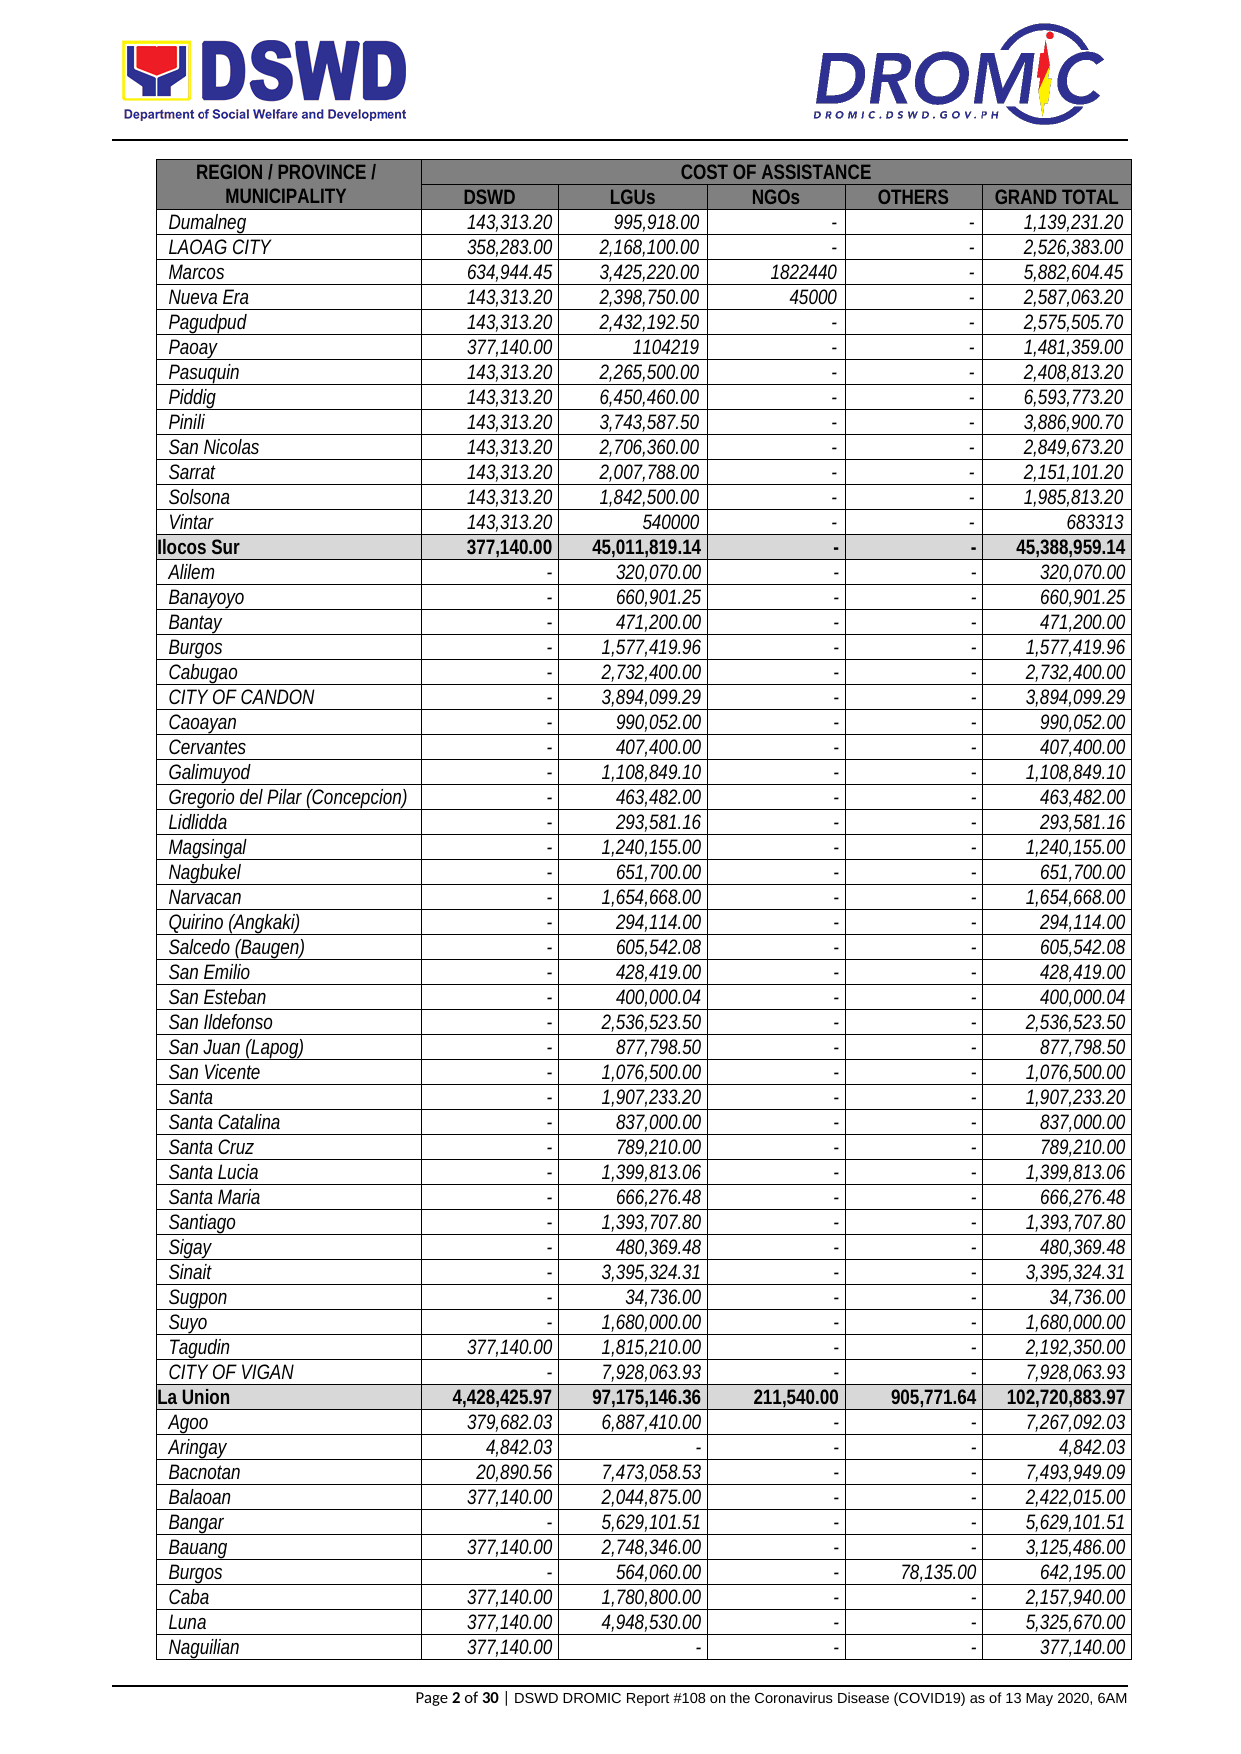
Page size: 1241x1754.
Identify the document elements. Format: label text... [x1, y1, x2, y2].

table_cell - [422, 910, 558, 934]
table_cell [157, 835, 168, 859]
table_cell - [846, 535, 982, 559]
table_cell Balaoan [168, 1485, 421, 1509]
table_cell - [422, 1135, 558, 1159]
table_cell 143,313.20 [422, 485, 558, 509]
table_cell - [708, 1535, 845, 1559]
table_cell 7,928,063.93 [559, 1360, 707, 1384]
table_cell 3,395,324.31 [983, 1260, 1131, 1284]
table_cell - [422, 860, 558, 884]
table_cell - [846, 1085, 982, 1109]
table_cell - [846, 410, 982, 434]
table_cell 3,894,099.29 [983, 685, 1131, 709]
table_cell 990,052.00 [559, 710, 707, 734]
table_cell 905,771.64 [846, 1385, 982, 1409]
table_cell 3,886,900.70 [983, 410, 1131, 434]
table_cell 4,428,425.97 [422, 1385, 558, 1409]
table_cell - [708, 1210, 845, 1234]
table_cell 1822440 [708, 260, 845, 284]
table_cell 605,542.08 [559, 935, 707, 959]
table_cell 143,313.20 [422, 285, 558, 309]
table_cell - [708, 360, 845, 384]
table_cell 407,400.00 [983, 735, 1131, 759]
table_cell NGOs [708, 185, 845, 209]
table_cell - [846, 210, 982, 234]
table_cell 2,849,673.20 [983, 435, 1131, 459]
table_cell 564,060.00 [559, 1560, 707, 1584]
table_cell 7,267,092.03 [983, 1410, 1131, 1434]
table_cell 143,313.20 [422, 385, 558, 409]
table_cell 102,720,883.97 [983, 1385, 1131, 1409]
table_cell - [846, 1285, 982, 1309]
table_cell 2,732,400.00 [559, 660, 707, 684]
table_cell - [708, 485, 845, 509]
table_cell - [708, 1285, 845, 1309]
table_cell Narvacan [168, 885, 421, 909]
table_cell - [846, 1160, 982, 1184]
table_cell 7,928,063.93 [983, 1360, 1131, 1384]
table_cell - [846, 885, 982, 909]
table_cell [157, 660, 168, 684]
table_cell 837,000.00 [983, 1110, 1131, 1134]
table_cell - [846, 1610, 982, 1634]
table_cell Salcedo (Baugen) [168, 935, 421, 959]
table_cell - [708, 335, 845, 359]
table_cell 377,140.00 [422, 1335, 558, 1359]
table_cell Naguilian [168, 1635, 421, 1659]
table_cell 480,369.48 [559, 1235, 707, 1259]
table_cell - [708, 410, 845, 434]
table_cell - [846, 1135, 982, 1159]
table_cell [157, 1210, 168, 1234]
table_cell Dumalneg [168, 210, 421, 234]
table_cell 1,076,500.00 [559, 1060, 707, 1084]
table_cell - [708, 860, 845, 884]
table_cell - [708, 810, 845, 834]
table_cell - [846, 1410, 982, 1434]
table_cell - [846, 935, 982, 959]
table_cell 1,240,155.00 [559, 835, 707, 859]
table_cell 45,388,959.14 [983, 535, 1131, 559]
table_cell - [846, 1185, 982, 1209]
table_cell Piddig [168, 385, 421, 409]
table_cell 2,732,400.00 [983, 660, 1131, 684]
table_cell 990,052.00 [983, 710, 1131, 734]
table_cell - [846, 585, 982, 609]
table_cell 143,313.20 [422, 510, 558, 534]
table_cell CITY OF VIGAN [168, 1360, 421, 1384]
table_cell 2,536,523.50 [559, 1010, 707, 1034]
table_cell - [422, 1060, 558, 1084]
table_cell 400,000.04 [559, 985, 707, 1009]
table_cell - [846, 710, 982, 734]
table_cell 1,393,707.80 [983, 1210, 1131, 1234]
table_cell - [422, 785, 558, 809]
table_cell - [422, 685, 558, 709]
table_cell Sugpon [168, 1285, 421, 1309]
table_cell 428,419.00 [983, 960, 1131, 984]
table_cell - [422, 835, 558, 859]
table_cell 34,736.00 [559, 1285, 707, 1309]
table_cell Sarrat [168, 460, 421, 484]
table_cell [157, 1010, 168, 1034]
table_cell 2,044,875.00 [559, 1485, 707, 1509]
table_cell 837,000.00 [559, 1110, 707, 1134]
table_cell 5,629,101.51 [983, 1510, 1131, 1534]
table_cell Gregorio del Pilar (Concepcion) [168, 785, 421, 809]
table_cell [157, 760, 168, 784]
table_cell [157, 910, 168, 934]
table_cell - [708, 310, 845, 334]
table_cell 143,313.20 [422, 460, 558, 484]
table_cell 463,482.00 [983, 785, 1131, 809]
table_cell 5,882,604.45 [983, 260, 1131, 284]
table_cell - [846, 985, 982, 1009]
table_cell Aringay [168, 1435, 421, 1459]
table_cell [157, 285, 168, 309]
table_cell 2,192,350.00 [983, 1335, 1131, 1359]
table_cell - [422, 610, 558, 634]
table_cell - [708, 1135, 845, 1159]
table_cell 143,313.20 [422, 310, 558, 334]
table_cell 1,240,155.00 [983, 835, 1131, 859]
table_cell - [846, 1435, 982, 1459]
table_cell La Union [157, 1385, 421, 1409]
table_cell 2,151,101.20 [983, 460, 1131, 484]
table_cell 1,985,813.20 [983, 485, 1131, 509]
table_cell - [846, 1585, 982, 1609]
table_cell San Vicente [168, 1060, 421, 1084]
table_cell - [559, 1635, 707, 1659]
table_cell Santa [168, 1085, 421, 1109]
table_cell Bacnotan [168, 1460, 421, 1484]
table_cell GRAND TOTAL [983, 185, 1131, 209]
table_cell - [422, 1085, 558, 1109]
table_cell - [708, 735, 845, 759]
table_cell - [708, 560, 845, 584]
table_cell 320,070.00 [559, 560, 707, 584]
table_cell - [846, 685, 982, 709]
table_cell 2,398,750.00 [559, 285, 707, 309]
table_cell - [422, 1560, 558, 1584]
table_cell 666,276.48 [559, 1185, 707, 1209]
table_cell Santa Lucia [168, 1160, 421, 1184]
table_cell 4,842.03 [983, 1435, 1131, 1459]
table_cell - [846, 860, 982, 884]
table_cell 471,200.00 [559, 610, 707, 634]
table_cell Burgos [168, 1560, 421, 1584]
table_cell - [708, 1185, 845, 1209]
table_cell - [422, 1035, 558, 1059]
table_cell [157, 1110, 168, 1134]
table_cell Santa Catalina [168, 1110, 421, 1134]
table_cell 3,395,324.31 [559, 1260, 707, 1284]
table_cell 2,432,192.50 [559, 310, 707, 334]
table_cell [157, 710, 168, 734]
table_cell [157, 1260, 168, 1284]
table_cell [157, 935, 168, 959]
table_cell - [422, 1360, 558, 1384]
table_cell [157, 1035, 168, 1059]
table_cell 642,195.00 [983, 1560, 1131, 1584]
table_cell [157, 560, 168, 584]
table_cell 293,581.16 [559, 810, 707, 834]
table_cell - [708, 760, 845, 784]
table_cell - [708, 935, 845, 959]
table_cell 143,313.20 [422, 360, 558, 384]
table_cell 2,422,015.00 [983, 1485, 1131, 1509]
table_cell [157, 685, 168, 709]
table_cell 877,798.50 [983, 1035, 1131, 1059]
table_cell OTHERS [846, 185, 982, 209]
table_cell 211,540.00 [708, 1385, 845, 1409]
table_cell - [708, 1260, 845, 1284]
table_cell - [422, 1210, 558, 1234]
table_cell 1,680,000.00 [559, 1310, 707, 1334]
table_cell San Ildefonso [168, 1010, 421, 1034]
table_cell - [708, 1310, 845, 1334]
table_cell - [708, 1410, 845, 1434]
table_cell - [846, 360, 982, 384]
table_cell - [422, 960, 558, 984]
table_cell 320,070.00 [983, 560, 1131, 584]
table_cell San Juan (Lapog) [168, 1035, 421, 1059]
table_cell [157, 1610, 168, 1634]
table_cell 400,000.04 [983, 985, 1131, 1009]
table_cell [157, 1285, 168, 1309]
table_cell Ilocos Sur [157, 535, 421, 559]
table_cell 143,313.20 [422, 435, 558, 459]
table_cell [157, 1235, 168, 1259]
table_cell 666,276.48 [983, 1185, 1131, 1209]
table_cell Quirino (Angkaki) [168, 910, 421, 934]
table_cell [157, 1435, 168, 1459]
table_cell Vintar [168, 510, 421, 534]
table_cell - [846, 785, 982, 809]
table_cell 2,007,788.00 [559, 460, 707, 484]
table_cell Marcos [168, 260, 421, 284]
table_cell 1,577,419.96 [559, 635, 707, 659]
table_cell 1,780,800.00 [559, 1585, 707, 1609]
table_cell - [422, 710, 558, 734]
table_cell Santa Cruz [168, 1135, 421, 1159]
table_cell - [846, 560, 982, 584]
table_cell - [846, 1260, 982, 1284]
table_cell - [422, 585, 558, 609]
table_cell - [846, 1010, 982, 1034]
table_cell 1,907,233.20 [983, 1085, 1131, 1109]
table_cell 4,948,530.00 [559, 1610, 707, 1634]
table_cell [157, 435, 168, 459]
table_cell 294,114.00 [559, 910, 707, 934]
table_cell - [846, 1485, 982, 1509]
table_cell - [846, 610, 982, 634]
table_cell Nagbukel [168, 860, 421, 884]
table_cell - [708, 585, 845, 609]
table_cell - [846, 1535, 982, 1559]
table_cell [157, 785, 168, 809]
table_cell - [846, 910, 982, 934]
table_cell 480,369.48 [983, 1235, 1131, 1259]
table_cell Sigay [168, 1235, 421, 1259]
table_cell 2,157,940.00 [983, 1585, 1131, 1609]
table_cell - [708, 1560, 845, 1584]
table_cell [157, 310, 168, 334]
table_cell 463,482.00 [559, 785, 707, 809]
table_cell - [708, 710, 845, 734]
table_cell - [708, 460, 845, 484]
table_cell Caoayan [168, 710, 421, 734]
table_cell 377,140.00 [422, 1485, 558, 1509]
table_cell 1,139,231.20 [983, 210, 1131, 234]
table_cell - [559, 1435, 707, 1459]
table_cell - [422, 760, 558, 784]
table_cell 143,313.20 [422, 410, 558, 434]
table_cell [157, 1410, 168, 1434]
table_cell - [708, 1035, 845, 1059]
table_cell 5,325,670.00 [983, 1610, 1131, 1634]
table_cell - [846, 1335, 982, 1359]
table_cell 377,140.00 [422, 335, 558, 359]
table_cell - [846, 1035, 982, 1059]
table_cell 34,736.00 [983, 1285, 1131, 1309]
table_cell San Esteban [168, 985, 421, 1009]
table_cell [157, 1185, 168, 1209]
table_cell [157, 335, 168, 359]
table_cell - [422, 635, 558, 659]
table_cell - [708, 1110, 845, 1134]
table_cell - [846, 510, 982, 534]
table_cell 1,108,849.10 [983, 760, 1131, 784]
table_cell [157, 1085, 168, 1109]
table_cell Magsingal [168, 835, 421, 859]
table_cell Sinait [168, 1260, 421, 1284]
table_cell - [846, 635, 982, 659]
table_cell - [708, 785, 845, 809]
table_cell [157, 610, 168, 634]
table_cell - [846, 260, 982, 284]
table_cell 3,125,486.00 [983, 1535, 1131, 1559]
table_cell - [422, 1260, 558, 1284]
table_cell [157, 260, 168, 284]
table_cell 789,210.00 [559, 1135, 707, 1159]
table_cell Suyo [168, 1310, 421, 1334]
table_cell 7,493,949.09 [983, 1460, 1131, 1484]
table_cell - [708, 1610, 845, 1634]
table_cell Tagudin [168, 1335, 421, 1359]
table_cell 651,700.00 [983, 860, 1131, 884]
table_cell Nueva Era [168, 285, 421, 309]
table_cell Agoo [168, 1410, 421, 1434]
table_cell Galimuyod [168, 760, 421, 784]
table_cell [157, 510, 168, 534]
table_cell 540000 [559, 510, 707, 534]
table_cell - [846, 1360, 982, 1384]
table_cell - [708, 210, 845, 234]
table_cell 3,743,587.50 [559, 410, 707, 434]
table_cell - [846, 1110, 982, 1134]
table_cell - [846, 1210, 982, 1234]
table_cell 683313 [983, 510, 1131, 534]
table_cell - [708, 1435, 845, 1459]
table_cell 377,140.00 [422, 535, 558, 559]
table_cell [157, 1635, 168, 1659]
table_cell - [422, 660, 558, 684]
table_cell [157, 635, 168, 659]
table_cell 660,901.25 [983, 585, 1131, 609]
table_cell 6,593,773.20 [983, 385, 1131, 409]
table_cell - [422, 735, 558, 759]
table_cell 1,815,210.00 [559, 1335, 707, 1359]
table_cell 377,140.00 [422, 1585, 558, 1609]
table_cell 1,393,707.80 [559, 1210, 707, 1234]
table_cell 1,076,500.00 [983, 1060, 1131, 1084]
table_cell - [846, 1460, 982, 1484]
table_cell [157, 735, 168, 759]
table_cell - [846, 385, 982, 409]
table_cell Pasuquin [168, 360, 421, 384]
table_cell - [422, 1510, 558, 1534]
table_cell Pagudpud [168, 310, 421, 334]
table_cell Cabugao [168, 660, 421, 684]
table_cell 1,842,500.00 [559, 485, 707, 509]
table_cell - [846, 435, 982, 459]
table_cell - [708, 1235, 845, 1259]
table_cell 377,140.00 [422, 1635, 558, 1659]
table_cell 45,011,819.14 [559, 535, 707, 559]
table_cell - [846, 1235, 982, 1259]
table_cell - [708, 1635, 845, 1659]
table_cell Luna [168, 1610, 421, 1634]
table_cell [157, 810, 168, 834]
table_cell 2,526,383.00 [983, 235, 1131, 259]
table_cell 2,748,346.00 [559, 1535, 707, 1559]
table_cell DSWD [422, 185, 558, 209]
table_cell 143,313.20 [422, 210, 558, 234]
table_cell Banayoyo [168, 585, 421, 609]
table_cell 1,907,233.20 [559, 1085, 707, 1109]
table_cell 651,700.00 [559, 860, 707, 884]
table_cell [157, 1560, 168, 1584]
table_cell - [846, 835, 982, 859]
table_cell - [422, 560, 558, 584]
table_cell - [846, 1060, 982, 1084]
table_cell 2,265,500.00 [559, 360, 707, 384]
table_cell - [422, 1310, 558, 1334]
table_cell - [846, 285, 982, 309]
table_cell 1,108,849.10 [559, 760, 707, 784]
table_cell [157, 860, 168, 884]
table_cell 358,283.00 [422, 235, 558, 259]
table_cell 377,140.00 [422, 1535, 558, 1559]
table_cell [157, 1460, 168, 1484]
table_cell 20,890.56 [422, 1460, 558, 1484]
table_cell - [708, 685, 845, 709]
table_cell - [708, 660, 845, 684]
table_cell CITY OF CANDON [168, 685, 421, 709]
table_cell - [708, 235, 845, 259]
table_header REGION / PROVINCE / MUNICIPALITY [157, 160, 421, 209]
table_cell 605,542.08 [983, 935, 1131, 959]
table_cell 1,399,813.06 [559, 1160, 707, 1184]
table_cell - [708, 1510, 845, 1534]
table_cell 97,175,146.36 [559, 1385, 707, 1409]
table_cell - [422, 1160, 558, 1184]
table_cell 3,894,099.29 [559, 685, 707, 709]
table_cell - [708, 1060, 845, 1084]
table_cell 5,629,101.51 [559, 1510, 707, 1534]
table_cell - [422, 1235, 558, 1259]
table_cell Paoay [168, 335, 421, 359]
table_cell - [708, 635, 845, 659]
table_cell - [708, 535, 845, 559]
table_cell - [708, 1160, 845, 1184]
table_cell [157, 1510, 168, 1534]
table_cell - [846, 735, 982, 759]
table_cell - [708, 985, 845, 1009]
table_cell - [708, 510, 845, 534]
table_cell - [846, 810, 982, 834]
table_cell 6,450,460.00 [559, 385, 707, 409]
table_cell 877,798.50 [559, 1035, 707, 1059]
table_cell 1104219 [559, 335, 707, 359]
table_cell 1,654,668.00 [983, 885, 1131, 909]
table_cell - [422, 985, 558, 1009]
table_cell - [846, 760, 982, 784]
table_cell - [422, 810, 558, 834]
table_cell Bantay [168, 610, 421, 634]
table_cell [157, 1585, 168, 1609]
table_cell - [422, 1185, 558, 1209]
table_cell Bauang [168, 1535, 421, 1559]
table_cell Cervantes [168, 735, 421, 759]
picture [112, 37, 417, 125]
table_cell Solsona [168, 485, 421, 509]
table_cell [157, 585, 168, 609]
table_cell 2,536,523.50 [983, 1010, 1131, 1034]
table_cell San Nicolas [168, 435, 421, 459]
table_cell [157, 1135, 168, 1159]
table_cell [157, 1335, 168, 1359]
table_cell 294,114.00 [983, 910, 1131, 934]
table_cell Caba [168, 1585, 421, 1609]
table_cell [157, 885, 168, 909]
table_cell 377,140.00 [983, 1635, 1131, 1659]
table_cell [157, 235, 168, 259]
table_cell 45000 [708, 285, 845, 309]
table_cell - [708, 910, 845, 934]
table_cell Santiago [168, 1210, 421, 1234]
table_cell - [422, 885, 558, 909]
table_cell [157, 1310, 168, 1334]
table_cell Lidlidda [168, 810, 421, 834]
table_cell 7,473,058.53 [559, 1460, 707, 1484]
table_cell 1,399,813.06 [983, 1160, 1131, 1184]
table_cell [157, 460, 168, 484]
table_cell - [708, 1585, 845, 1609]
table_cell 6,887,410.00 [559, 1410, 707, 1434]
table_cell 4,842.03 [422, 1435, 558, 1459]
table_cell 2,587,063.20 [983, 285, 1131, 309]
table_cell 2,168,100.00 [559, 235, 707, 259]
table_cell LAOAG CITY [168, 235, 421, 259]
table_cell 2,408,813.20 [983, 360, 1131, 384]
table_cell - [708, 610, 845, 634]
table_cell - [708, 1485, 845, 1509]
table_cell - [846, 485, 982, 509]
table_cell - [422, 1010, 558, 1034]
table_cell 379,682.03 [422, 1410, 558, 1434]
table_cell - [708, 385, 845, 409]
table_cell - [708, 1010, 845, 1034]
table_cell - [708, 435, 845, 459]
table_cell - [422, 1110, 558, 1134]
table_cell - [846, 1310, 982, 1334]
table_cell - [708, 1335, 845, 1359]
table_cell [157, 1160, 168, 1184]
table_cell 78,135.00 [846, 1560, 982, 1584]
table_cell [157, 1060, 168, 1084]
table_cell [157, 485, 168, 509]
table_cell - [708, 960, 845, 984]
table_cell [157, 960, 168, 984]
table_cell - [846, 310, 982, 334]
table_header COST OF ASSISTANCE [422, 160, 1131, 184]
picture [781, 23, 1133, 125]
table_cell Alilem [168, 560, 421, 584]
table_cell - [846, 335, 982, 359]
table_cell San Emilio [168, 960, 421, 984]
table_cell [157, 1485, 168, 1509]
table_cell [157, 1360, 168, 1384]
table_cell Santa Maria [168, 1185, 421, 1209]
table_cell 1,654,668.00 [559, 885, 707, 909]
table_cell - [422, 1285, 558, 1309]
table_cell 634,944.45 [422, 260, 558, 284]
table_cell 471,200.00 [983, 610, 1131, 634]
table_cell - [846, 960, 982, 984]
table_cell - [846, 460, 982, 484]
table_cell 789,210.00 [983, 1135, 1131, 1159]
table_cell 428,419.00 [559, 960, 707, 984]
table_cell 2,575,505.70 [983, 310, 1131, 334]
table_cell - [708, 1460, 845, 1484]
table_cell - [846, 1635, 982, 1659]
table_cell - [846, 660, 982, 684]
table_cell 1,481,359.00 [983, 335, 1131, 359]
table_cell 3,425,220.00 [559, 260, 707, 284]
table_cell LGUs [559, 185, 707, 209]
table_cell - [846, 235, 982, 259]
table_cell 1,577,419.96 [983, 635, 1131, 659]
table_cell 377,140.00 [422, 1610, 558, 1634]
table_cell - [708, 835, 845, 859]
table_cell 293,581.16 [983, 810, 1131, 834]
table_cell - [708, 1085, 845, 1109]
table_cell 660,901.25 [559, 585, 707, 609]
table_cell 1,680,000.00 [983, 1310, 1131, 1334]
table_cell - [708, 885, 845, 909]
table_cell - [422, 935, 558, 959]
table_cell [157, 985, 168, 1009]
table_cell 407,400.00 [559, 735, 707, 759]
table_cell - [846, 1510, 982, 1534]
table_cell Pinili [168, 410, 421, 434]
table_cell [157, 410, 168, 434]
table_cell 995,918.00 [559, 210, 707, 234]
table_cell Burgos [168, 635, 421, 659]
table_cell [157, 360, 168, 384]
table_cell - [708, 1360, 845, 1384]
table_cell [157, 1535, 168, 1559]
table_cell [157, 385, 168, 409]
table_cell Bangar [168, 1510, 421, 1534]
table_cell 2,706,360.00 [559, 435, 707, 459]
table_cell [157, 210, 168, 234]
